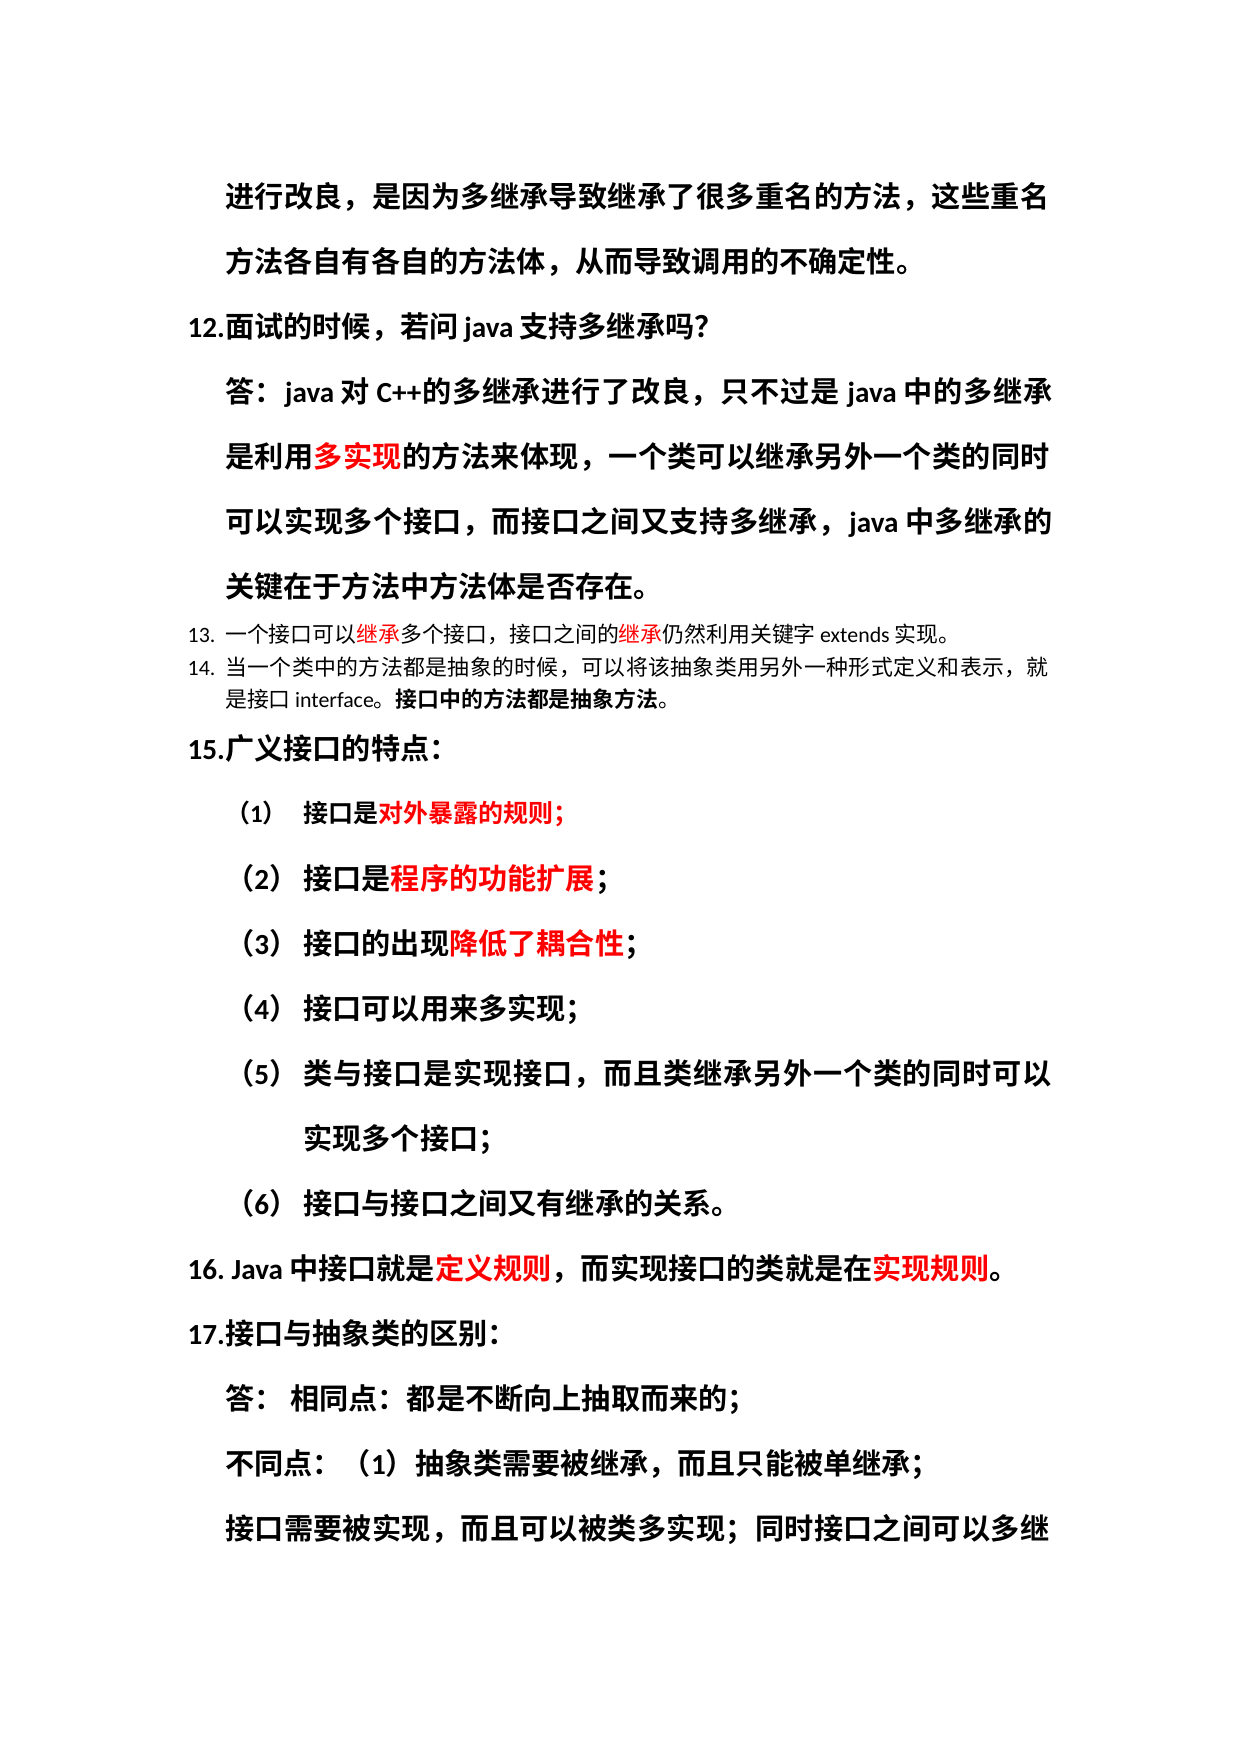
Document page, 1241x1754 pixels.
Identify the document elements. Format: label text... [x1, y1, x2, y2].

list 接口与接口之间又有继承的关系。 [225, 1169, 1053, 1234]
list Java中接口就是定义规则，而实现接口的类就是在实现规则。 [187, 1234, 1053, 1299]
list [225, 1494, 1053, 1559]
list 答：java对C++的多继承进行了改良，只不过是java中的多继承是利用多实现的方法来体现，一个类可以继承另外一个类的同时可以实现多个接口，而接口之间又支持多继承，java中多继承的关键在于方法中方法体是否存在。 [225, 357, 1053, 617]
list 类与接口是实现接口，而且类继承另外一个类的同时可以实现多个接口； [225, 1039, 1053, 1169]
list 答： 相同点：都是不断向上抽取而来的； [225, 1364, 1053, 1429]
list 广义接口的特点： [187, 714, 1053, 779]
list 接口可以用来多实现； [225, 974, 1053, 1039]
list 接口是对外暴露的规则； [225, 779, 1053, 844]
list 接口的出现降低了耦合性； [225, 909, 1053, 974]
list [187, 162, 1053, 292]
list 接口与抽象类的区别： [187, 1299, 1053, 1364]
list 面试的时候，若问java支持多继承吗？ [187, 292, 1053, 357]
list 当一个类中的方法都是抽象的时候，可以将该抽象类用另外一种形式定义和表示，就是接口interface。接口中的方法都是抽象方法。 [187, 649, 1053, 714]
list 接口是程序的功能扩展； [225, 844, 1053, 909]
list 一个接口可以继承多个接口，接口之间的继承仍然利用关键字extends 实现。 [187, 617, 1053, 649]
list 不同点：（1）抽象类需要被继承，而且只能被单继承； [225, 1429, 1053, 1494]
